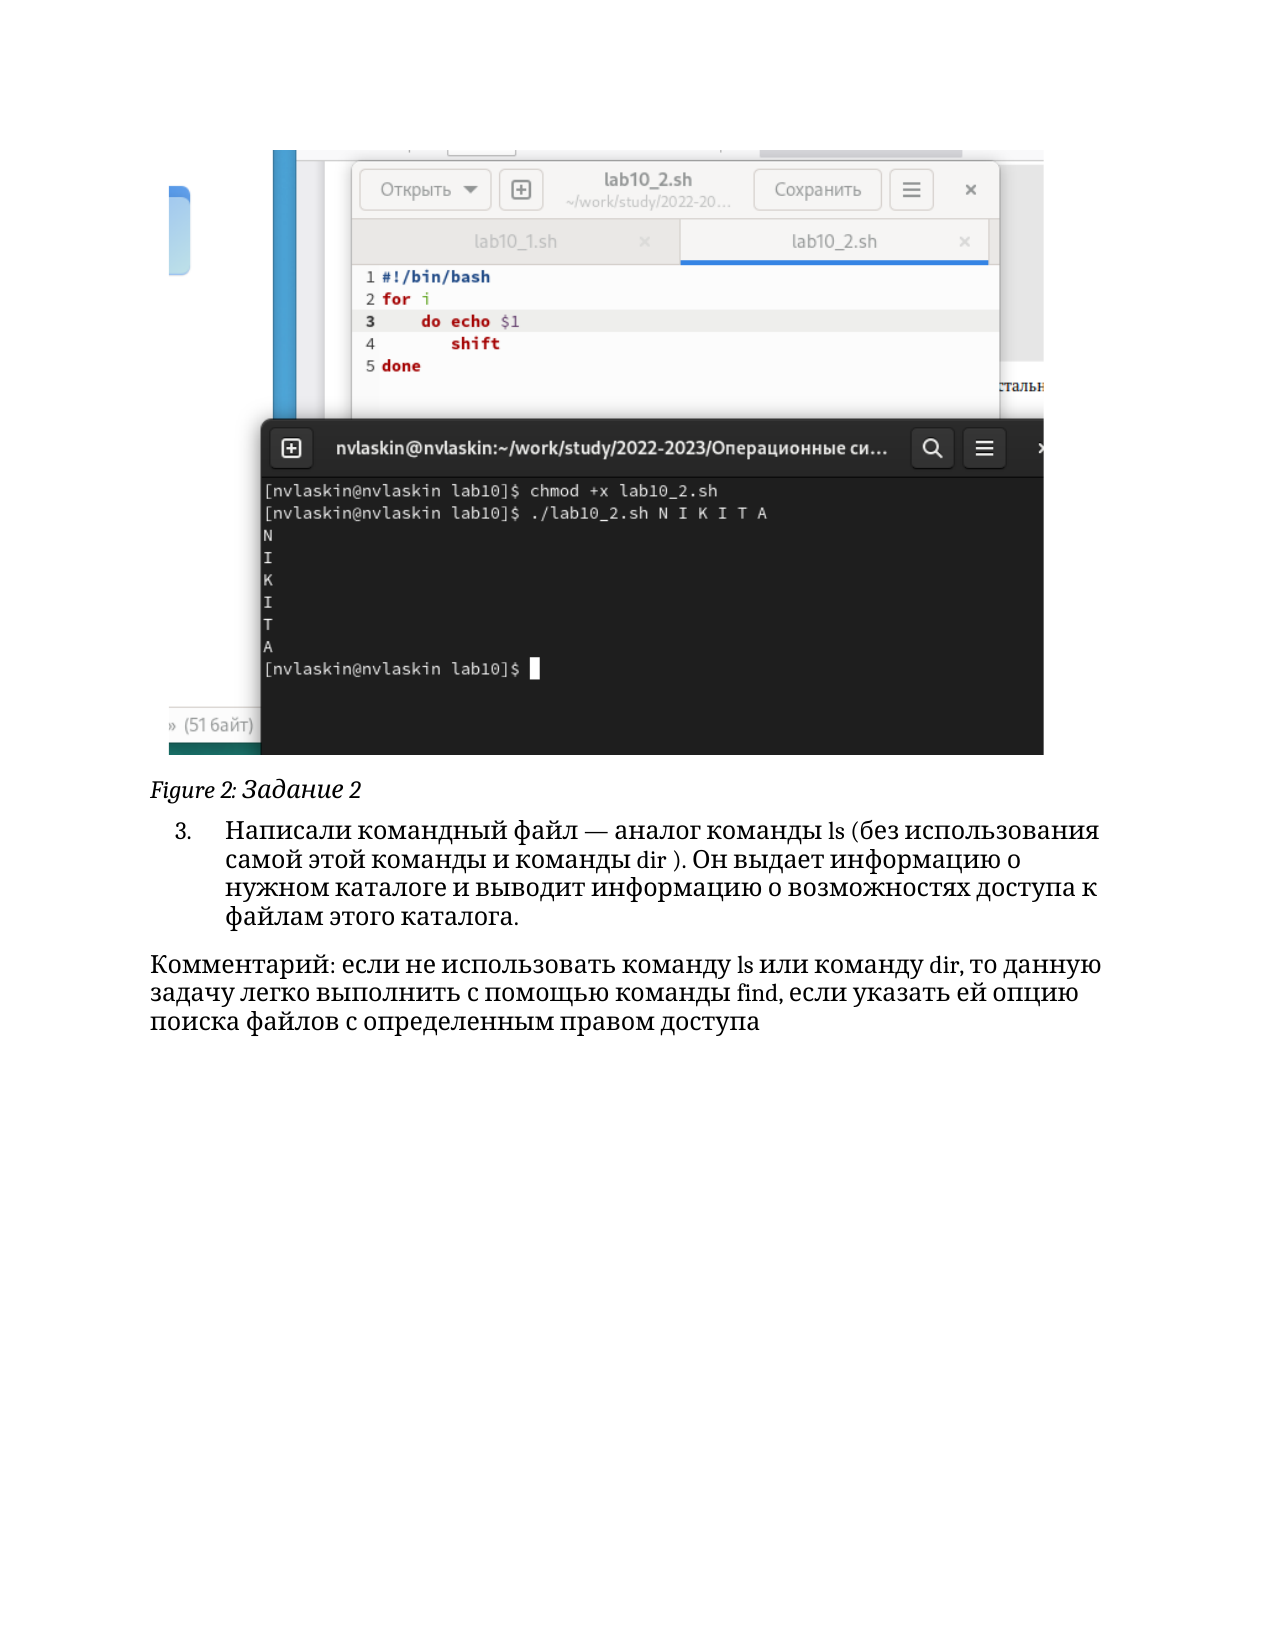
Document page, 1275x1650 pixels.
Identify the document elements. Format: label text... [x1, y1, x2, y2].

picture [168, 150, 1044, 755]
list Написали командный файл — аналог команды ls (без использования самой этой команды и команды dir ). Он выдает информацию о нужном каталоге и выводит информацию о возможностях доступа к файлам этого каталога. [175, 817, 1125, 932]
text Комментарий: если не использовать команду ls или команду dir, то данную задачу легко выполнить с помощью команды find, если указать ей опцию поиска файлов с определенным правом доступа [150, 951, 1125, 1037]
text Figure 2: Задание 2 [150, 776, 1125, 804]
